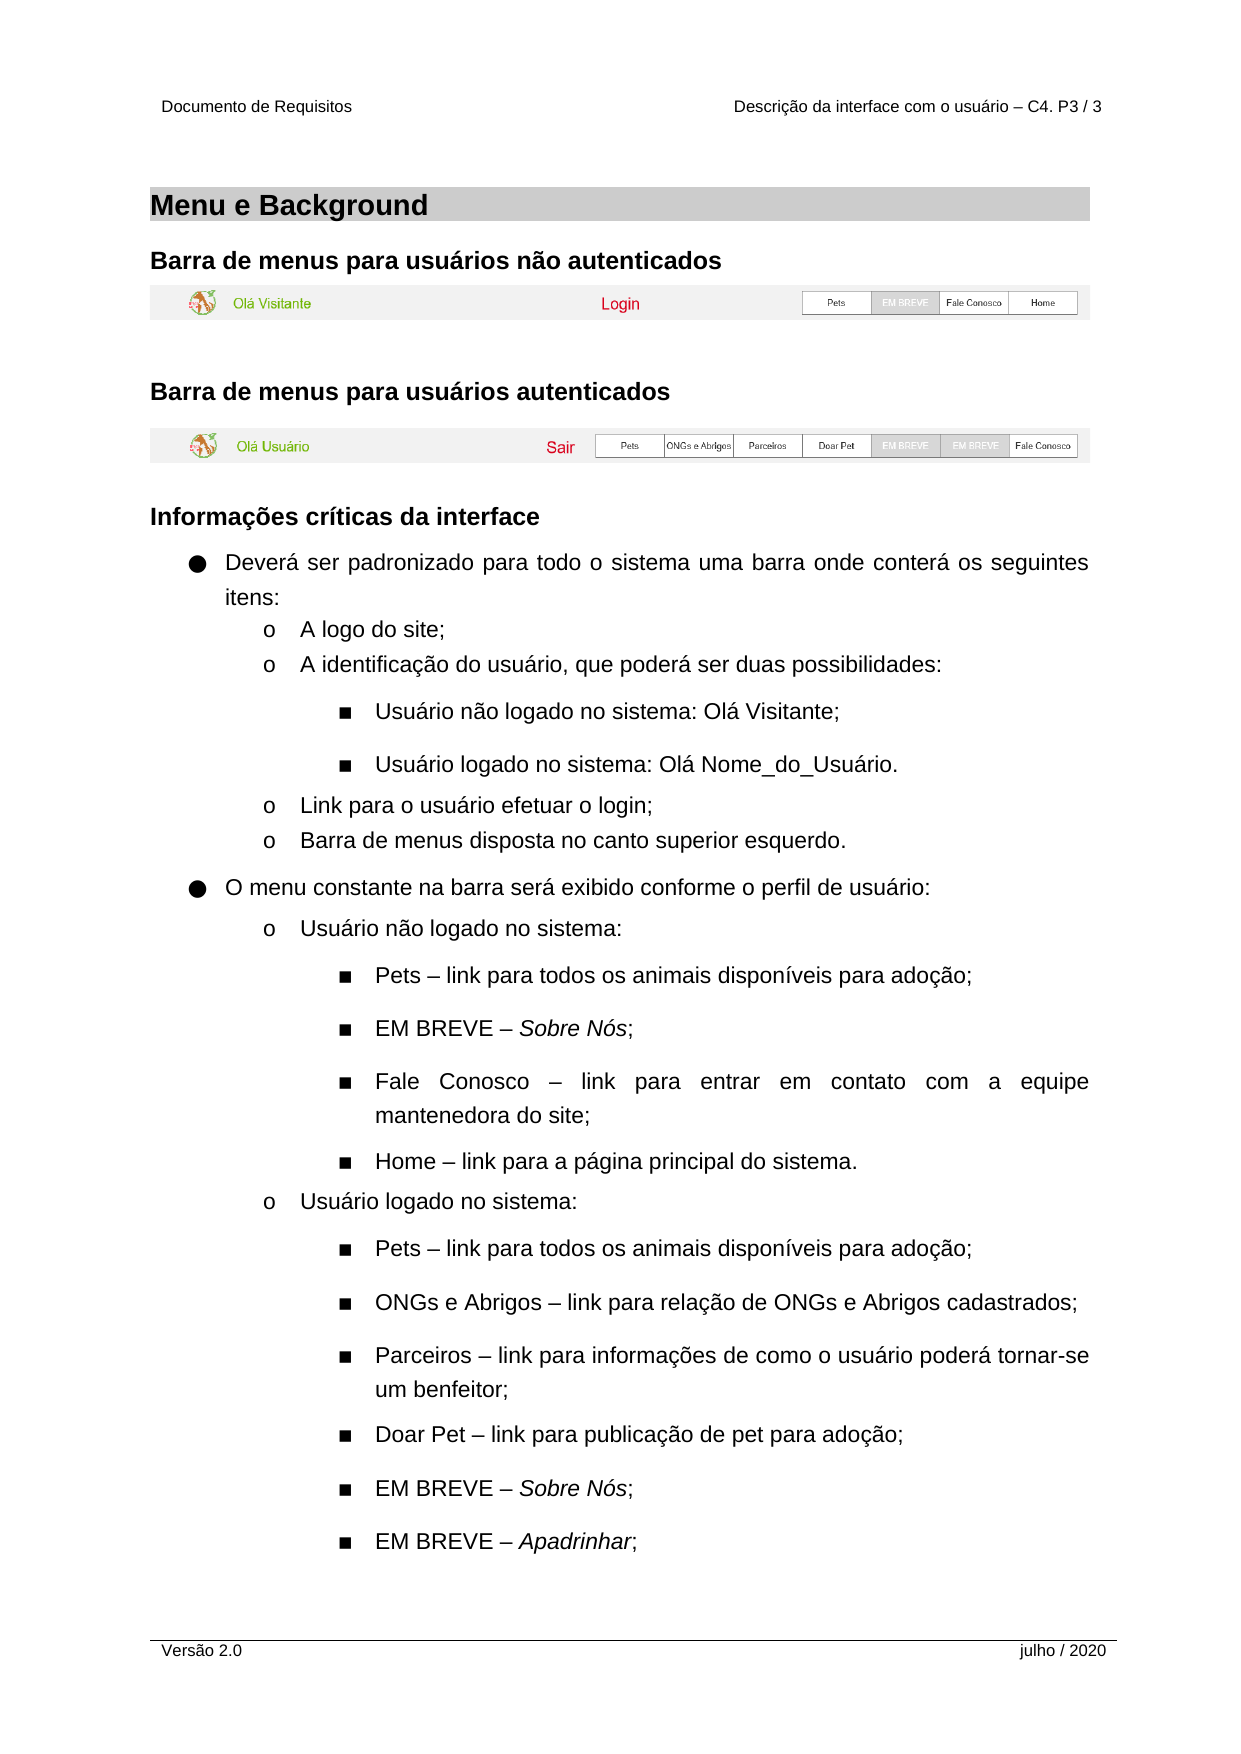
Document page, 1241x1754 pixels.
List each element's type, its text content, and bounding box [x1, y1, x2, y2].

list Usuário logado no sistema: Olá Nome_do_Usuário. [337, 739, 1090, 786]
subtitle Barra de menus para usuários não autenticados [150, 246, 1090, 275]
subtitle Menu e Background [150, 187, 1090, 221]
list Barra de menus disposta no canto superior esquerdo. [262, 827, 1090, 855]
list Usuário não logado no sistema: Olá Visitante; [337, 686, 1090, 733]
list Link para o usuário efetuar o login; [262, 792, 1090, 820]
list EM BREVE – Sobre Nós; [337, 1002, 1090, 1049]
picture [149, 285, 1091, 320]
list A identificação do usuário, que poderá ser duas possibilidades: [262, 651, 1090, 679]
list A logo do site; [262, 616, 1090, 645]
subtitle Barra de menus para usuários autenticados [150, 377, 1090, 406]
list Pets – link para todos os animais disponíveis para adoção; [337, 1223, 1090, 1270]
list Deverá ser padronizado para todo o sistema uma barra onde conterá os seguintes itens: [187, 537, 1090, 610]
list Parceiros – link para informações de como o usuário poderá tornar-se um benfeitor; [337, 1329, 1090, 1403]
picture [150, 428, 1091, 463]
text Informações críticas da interface [150, 502, 1090, 531]
list Home – link para a página principal do sistema. [337, 1135, 1090, 1182]
list Doar Pet – link para publicação de pet para adoção; [337, 1409, 1090, 1456]
list ONGs e Abrigos – link para relação de ONGs e Abrigos cadastrados; [337, 1276, 1090, 1323]
list EM BREVE – Apadrinhar; [337, 1515, 1090, 1562]
list Usuário não logado no sistema: [262, 914, 1090, 943]
list EM BREVE – Sobre Nós; [337, 1462, 1090, 1509]
list Pets – link para todos os animais disponíveis para adoção; [337, 949, 1090, 996]
list Fale Conosco – link para entrar em contato com a equipe mantenedora do site; [337, 1056, 1090, 1129]
list Usuário logado no sistema: [262, 1188, 1090, 1217]
list O menu constante na barra será exibido conforme o perfil de usuário: [187, 861, 1090, 908]
